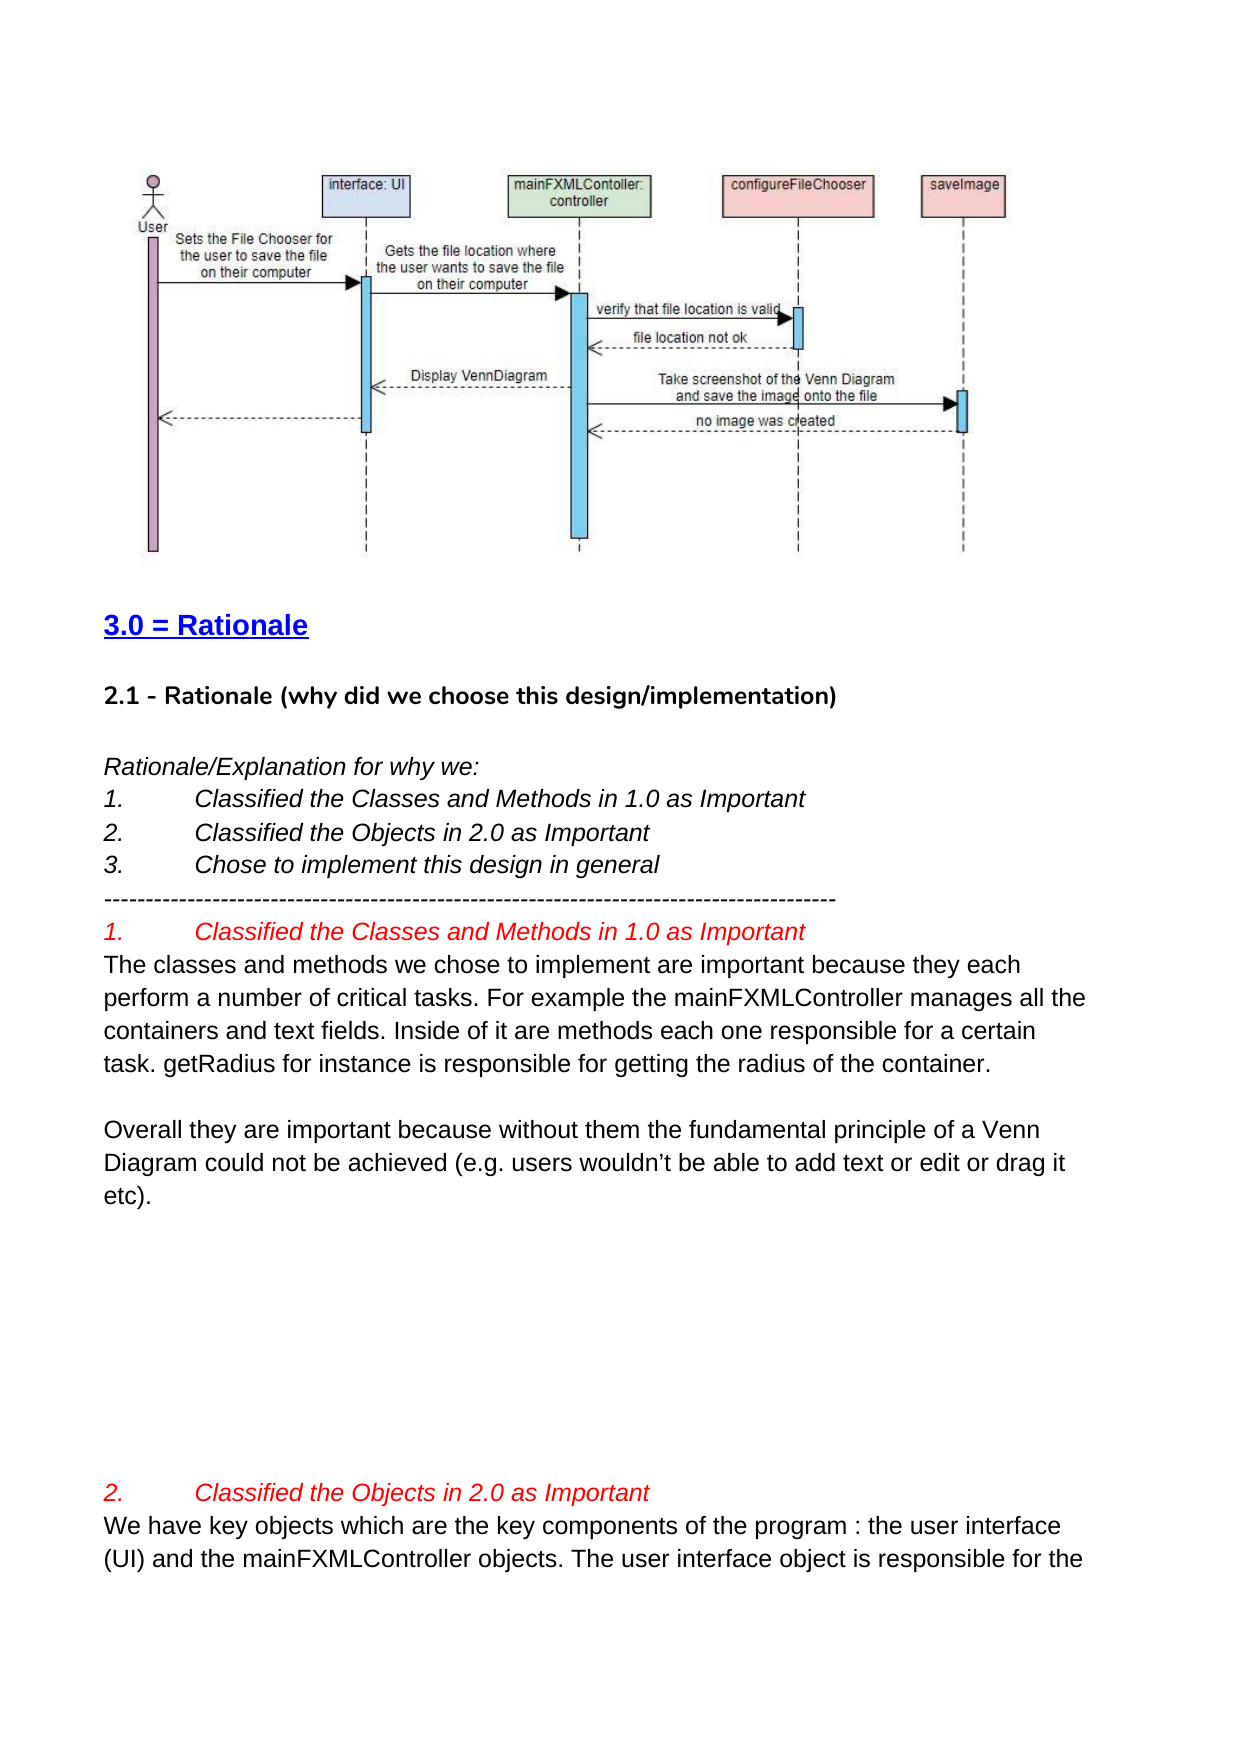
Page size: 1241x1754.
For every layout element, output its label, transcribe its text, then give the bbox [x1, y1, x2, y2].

text The classes and methods we chose to implement are important because they each perform a number of critical tasks. For example the mainFXMLController manages all the containers and text fields. Inside of it are methods each one responsible for a certain task. getRadius for instance is responsible for getting the radius of the container. [103, 949, 1090, 1077]
list Classified the Classes and Methods in 1.0 as Important [103, 917, 1090, 945]
list Classified the Objects in 2.0 as Important [103, 1478, 1090, 1507]
picture [103, 150, 1044, 571]
text 2.1 - Rationale (why did we choose this design/implementation) [103, 679, 1090, 713]
text 3.0 = Rationale [103, 608, 1090, 641]
list Classified the Objects in 2.0 as Important [103, 817, 1090, 846]
text Rationale/Explanation for why we: [103, 751, 1090, 780]
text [103, 1511, 1090, 1573]
text ---------------------------------------------------------------------------------------- [103, 883, 1090, 912]
list Chose to implement this design in general [103, 851, 1090, 879]
text Overall they are important because without them the fundamental principle of a Venn Diagram could not be achieved (e.g. users wouldn’t be able to add text or edit or drag it etc). [103, 1115, 1090, 1209]
list Classified the Classes and Methods in 1.0 as Important [103, 784, 1090, 813]
